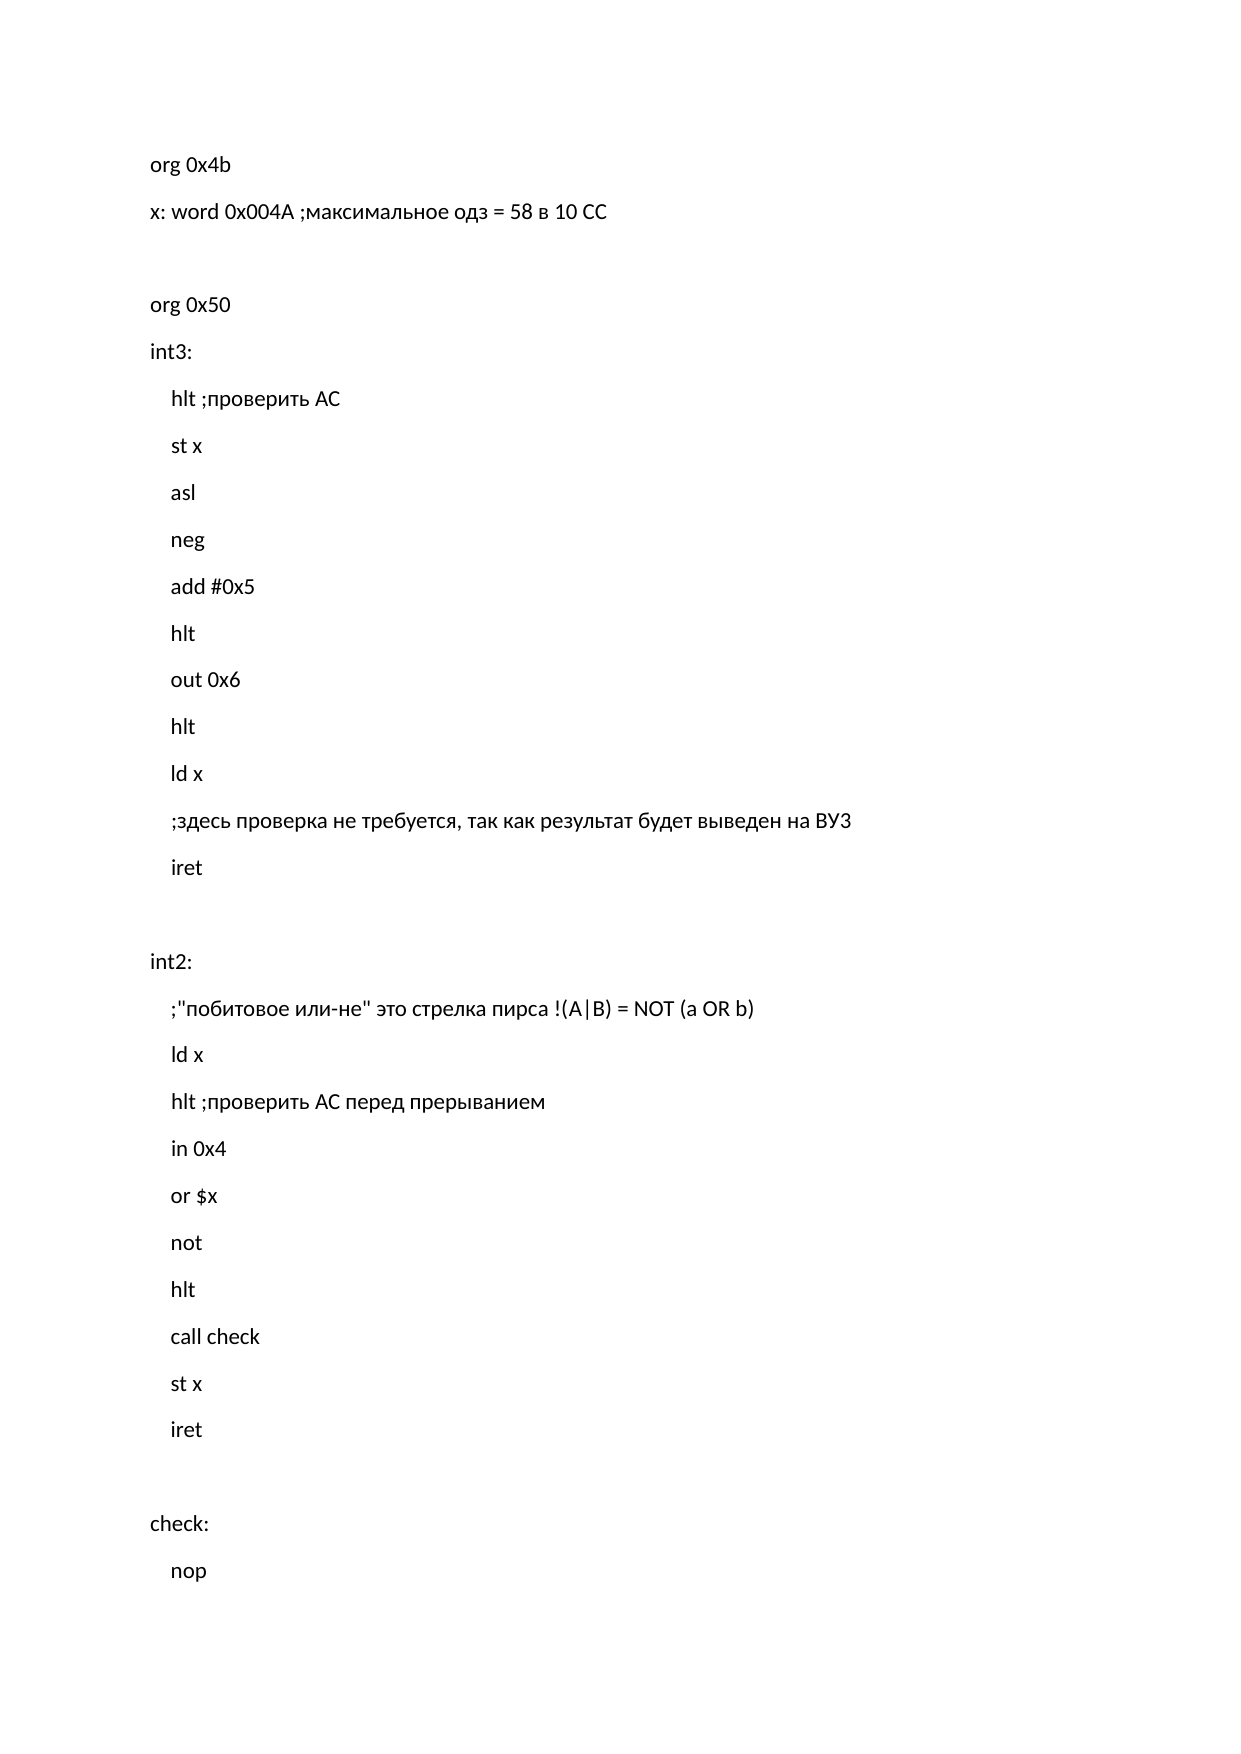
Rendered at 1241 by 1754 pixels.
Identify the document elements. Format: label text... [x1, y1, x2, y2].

text hlt ;проверить AC перед прерыванием [150, 1087, 1090, 1116]
text ld x [150, 759, 1090, 787]
text or $x [150, 1181, 1090, 1209]
text call check [150, 1322, 1090, 1350]
text x: word 0x004A ;максимальное одз = 58 в 10 СС [150, 197, 1090, 225]
text in 0x4 [150, 1134, 1090, 1162]
text st x [150, 431, 1090, 459]
text org 0x50 [150, 291, 1090, 319]
text int3: [150, 337, 1090, 366]
text hlt [150, 619, 1090, 647]
text st x [150, 1369, 1090, 1397]
text org 0x4b [150, 150, 1090, 178]
text check: [150, 1509, 1090, 1537]
text add #0x5 [150, 572, 1090, 600]
text not [150, 1228, 1090, 1256]
text hlt ;проверить AC [150, 384, 1090, 412]
text iret [150, 853, 1090, 881]
text hlt [150, 712, 1090, 741]
text ld x [150, 1041, 1090, 1069]
text nop [150, 1556, 1090, 1584]
text ;здесь проверка не требуется, так как результат будет выведен на ВУ3 [150, 806, 1090, 834]
text hlt [150, 1275, 1090, 1303]
text ;"побитовое или-не" это стрелка пирса !(A|B) = NOT (a OR b) [150, 994, 1090, 1022]
text int2: [150, 947, 1090, 975]
text neg [150, 525, 1090, 553]
text iret [150, 1416, 1090, 1444]
text out 0x6 [150, 666, 1090, 694]
text asl [150, 478, 1090, 506]
